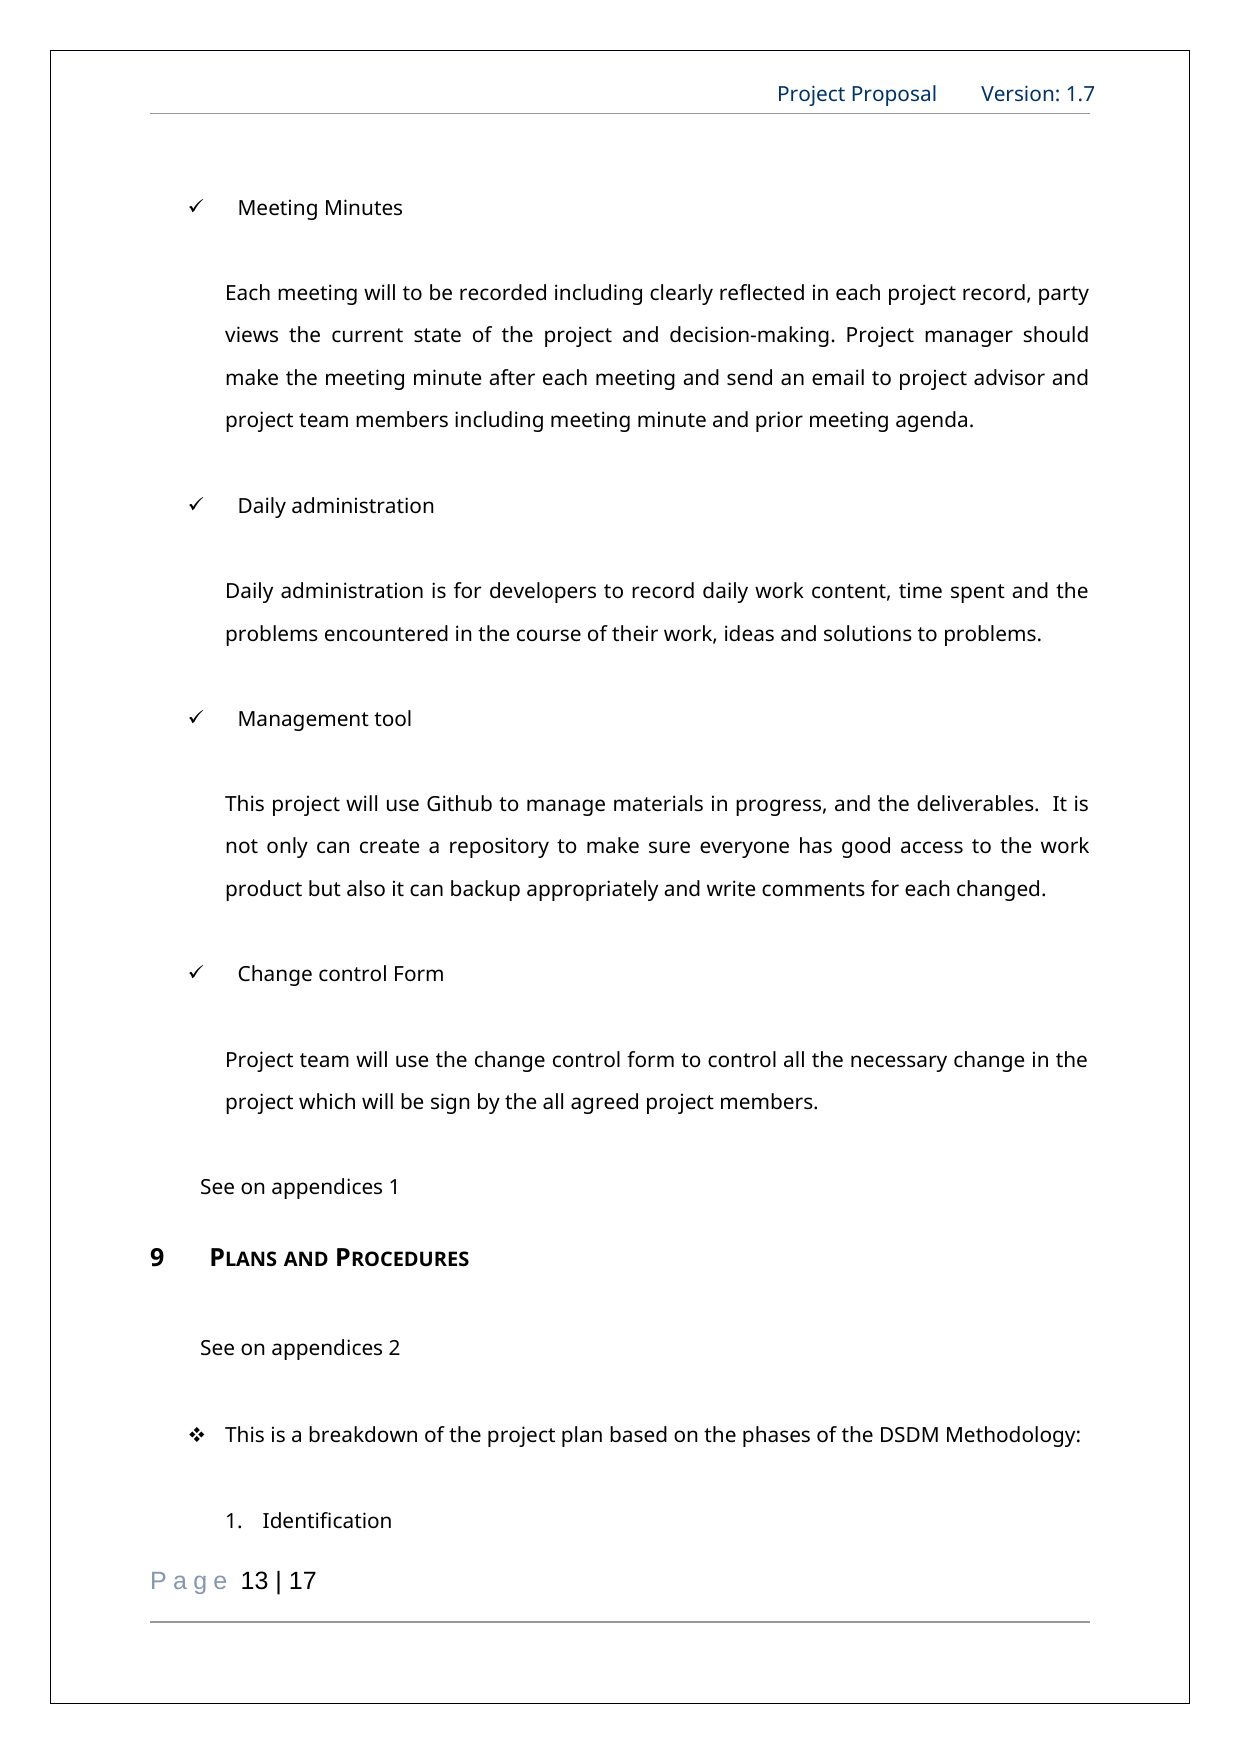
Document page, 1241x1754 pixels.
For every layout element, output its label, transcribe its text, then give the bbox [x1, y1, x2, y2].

list Management tool [187, 704, 1090, 732]
list Daily administration [187, 491, 1090, 519]
list Identification [225, 1506, 1090, 1534]
text Each meeting will to be recorded including clearly reflected in each project record, party views the current state of the project and decision-making. Project manager should make the meeting minute after each meeting and send an email to project advisor and project team members including meeting minute and prior meeting agenda. [225, 278, 1090, 434]
list This is a breakdown of the project plan based on the phases of the DSDM Methodology: [187, 1421, 1090, 1449]
text This project will use Github to manage materials in progress, and the deliverables. It is not only can create a repository to make sure everyone has good access to the work product but also it can backup appropriately and write comments for each changed. [225, 789, 1090, 903]
text See on appendices 2 [200, 1333, 1090, 1361]
subtitle Plans and Procedures [150, 1240, 1090, 1274]
text Project team will use the change control form to control all the necessary change in the project which will be sign by the all agreed project members. [225, 1045, 1090, 1116]
text Daily administration is for developers to record daily work content, time spent and the problems encountered in the course of their work, ideas and solutions to problems. [225, 576, 1090, 647]
list Change control Form [187, 959, 1090, 988]
text See on appendices 1 [200, 1172, 1090, 1201]
list Meeting Minutes [187, 193, 1090, 221]
